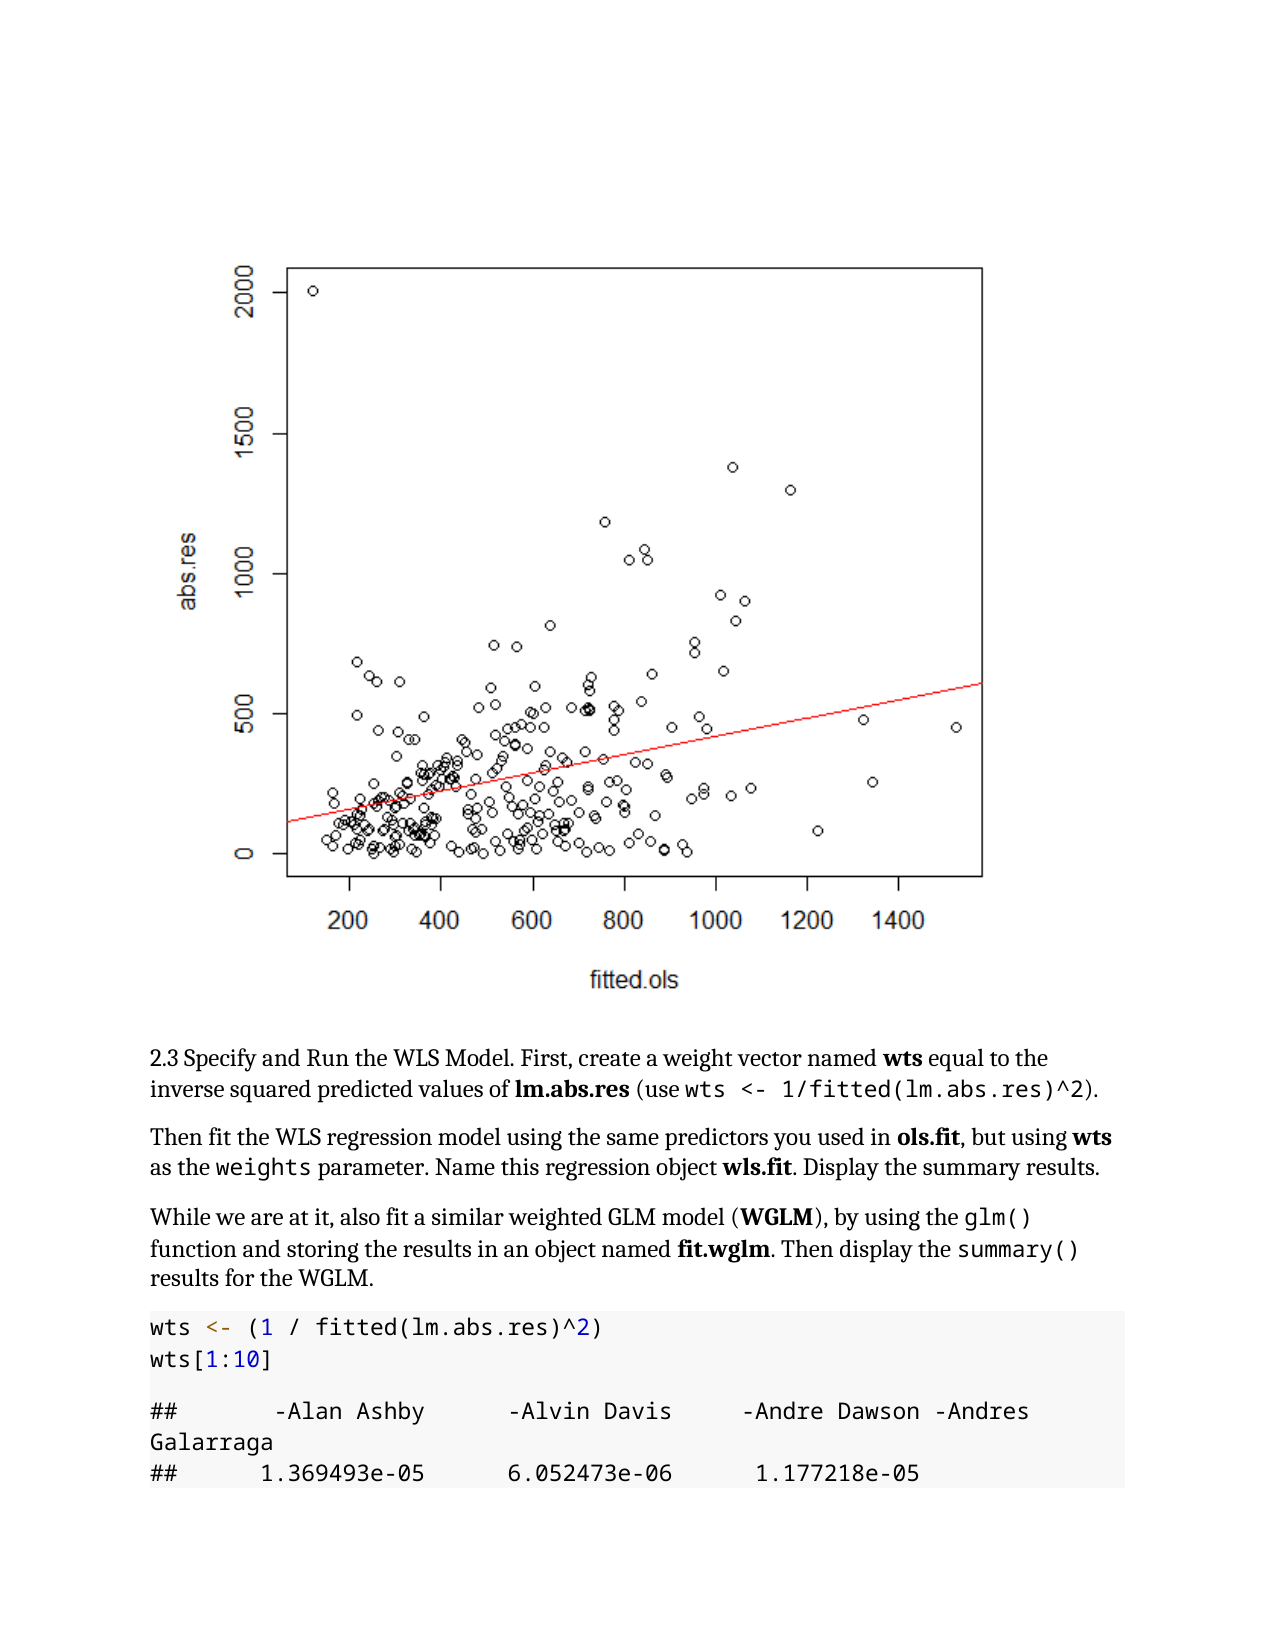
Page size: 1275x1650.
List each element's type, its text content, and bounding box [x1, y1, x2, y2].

text wts <- (1 / fitted(lm.abs.res)^2) wts[1:10] [150, 1311, 1125, 1374]
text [150, 1394, 1125, 1488]
text While we are at it, also fit a similar weighted GLM model (WGLM), by using the glm() function and storing the results in an object named fit.wglm. Then display the summary() results for the WGLM. [150, 1201, 1125, 1292]
picture [168, 150, 1044, 1025]
text 2.3 Specify and Run the WLS Model. First, create a weight vector named wts equal to the inverse squared predicted values of lm.abs.res (use wts <- 1/fitted(lm.abs.res)^2). [150, 1044, 1125, 1104]
text Then fit the WLS regression model using the same predictors you used in ols.fit, but using wts as the weights parameter. Name this regression object wls.fit. Display the summary results. [150, 1122, 1125, 1182]
